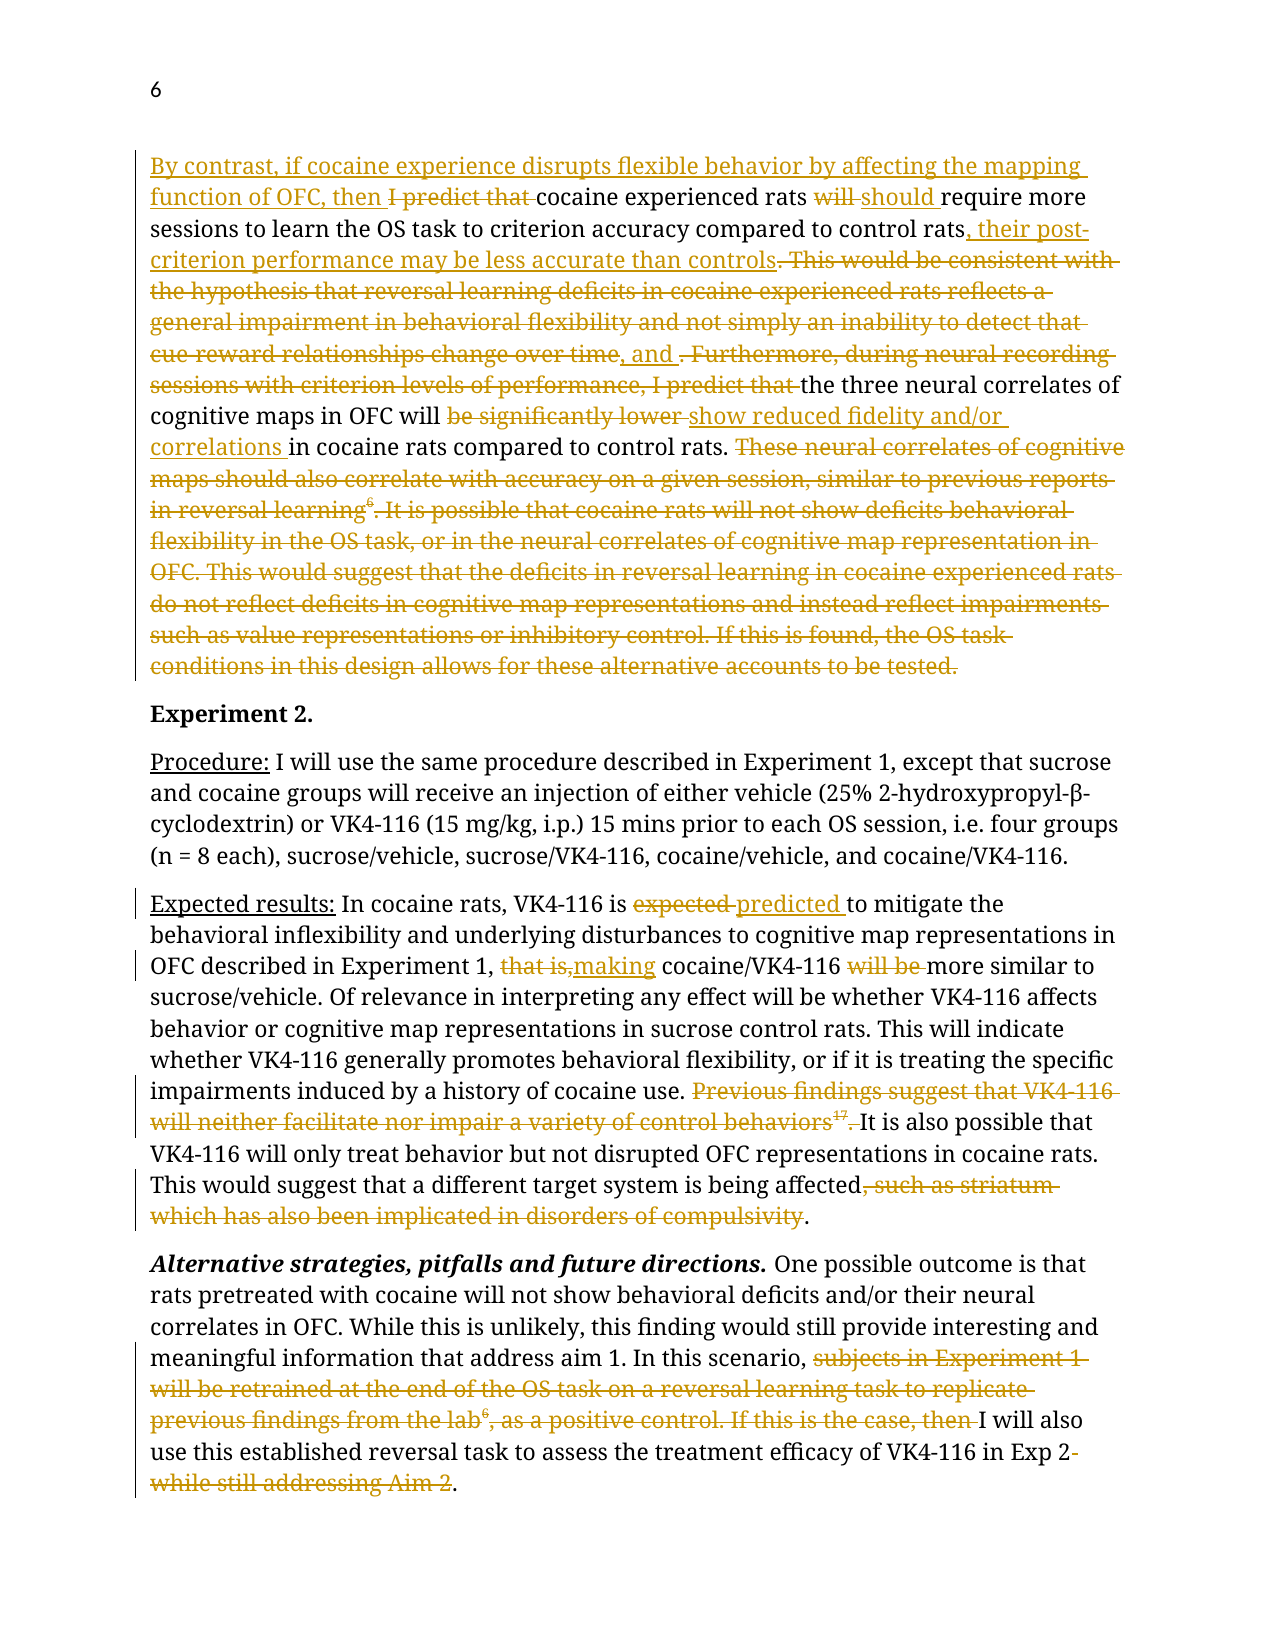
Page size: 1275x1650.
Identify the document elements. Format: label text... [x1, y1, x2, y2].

text Expected results: In cocaine rats, VK4-116 is to mitigate the behavioral inflexibility and underlying disturbances to cognitive map representations in OFC described in Experiment 1, cocaine/VK4-116 more similar to sucrose/vehicle. Of relevance in interpreting any effect will be whether VK4-116 affects behavior or cognitive map representations in sucrose control rats. This will indicate whether VK4-116 generally promotes behavioral flexibility, or if it is treating the specific impairments induced by a history of cocaine use. It is also possible that VK4-116 will only treat behavior but not disrupted OFC representations in cocaine rats. This would suggest that a different target system is being affected. [150, 887, 1125, 1231]
text Experiment 2. [150, 698, 1125, 729]
text Alternative strategies, pitfalls and future directions. One possible outcome is that rats pretreated with cocaine will not show behavioral deficits and/or their neural correlates in OFC. While this is unlikely, this finding would still provide interesting and meaningful information that address aim 1. In this scenario, I will also use this established reversal task to assess the treatment efficacy of VK4-116 in Exp 2. [150, 1248, 1125, 1498]
text cocaine experienced rats require more sessions to learn the OS task to criterion accuracy compared to control ratsthe three neural correlates of cognitive maps in OFC will in cocaine rats compared to control rats. [150, 150, 1125, 681]
text Procedure: I will use the same procedure described in Experiment 1, except that sucrose and cocaine groups will receive an injection of either vehicle (25% 2-hydroxypropyl-β-cyclodextrin) or VK4-116 (15 mg/kg, i.p.) 15 mins prior to each OS session, i.e. four groups (n = 8 each), sucrose/vehicle, sucrose/VK4-116, cocaine/vehicle, and cocaine/VK4-116. [150, 746, 1125, 871]
